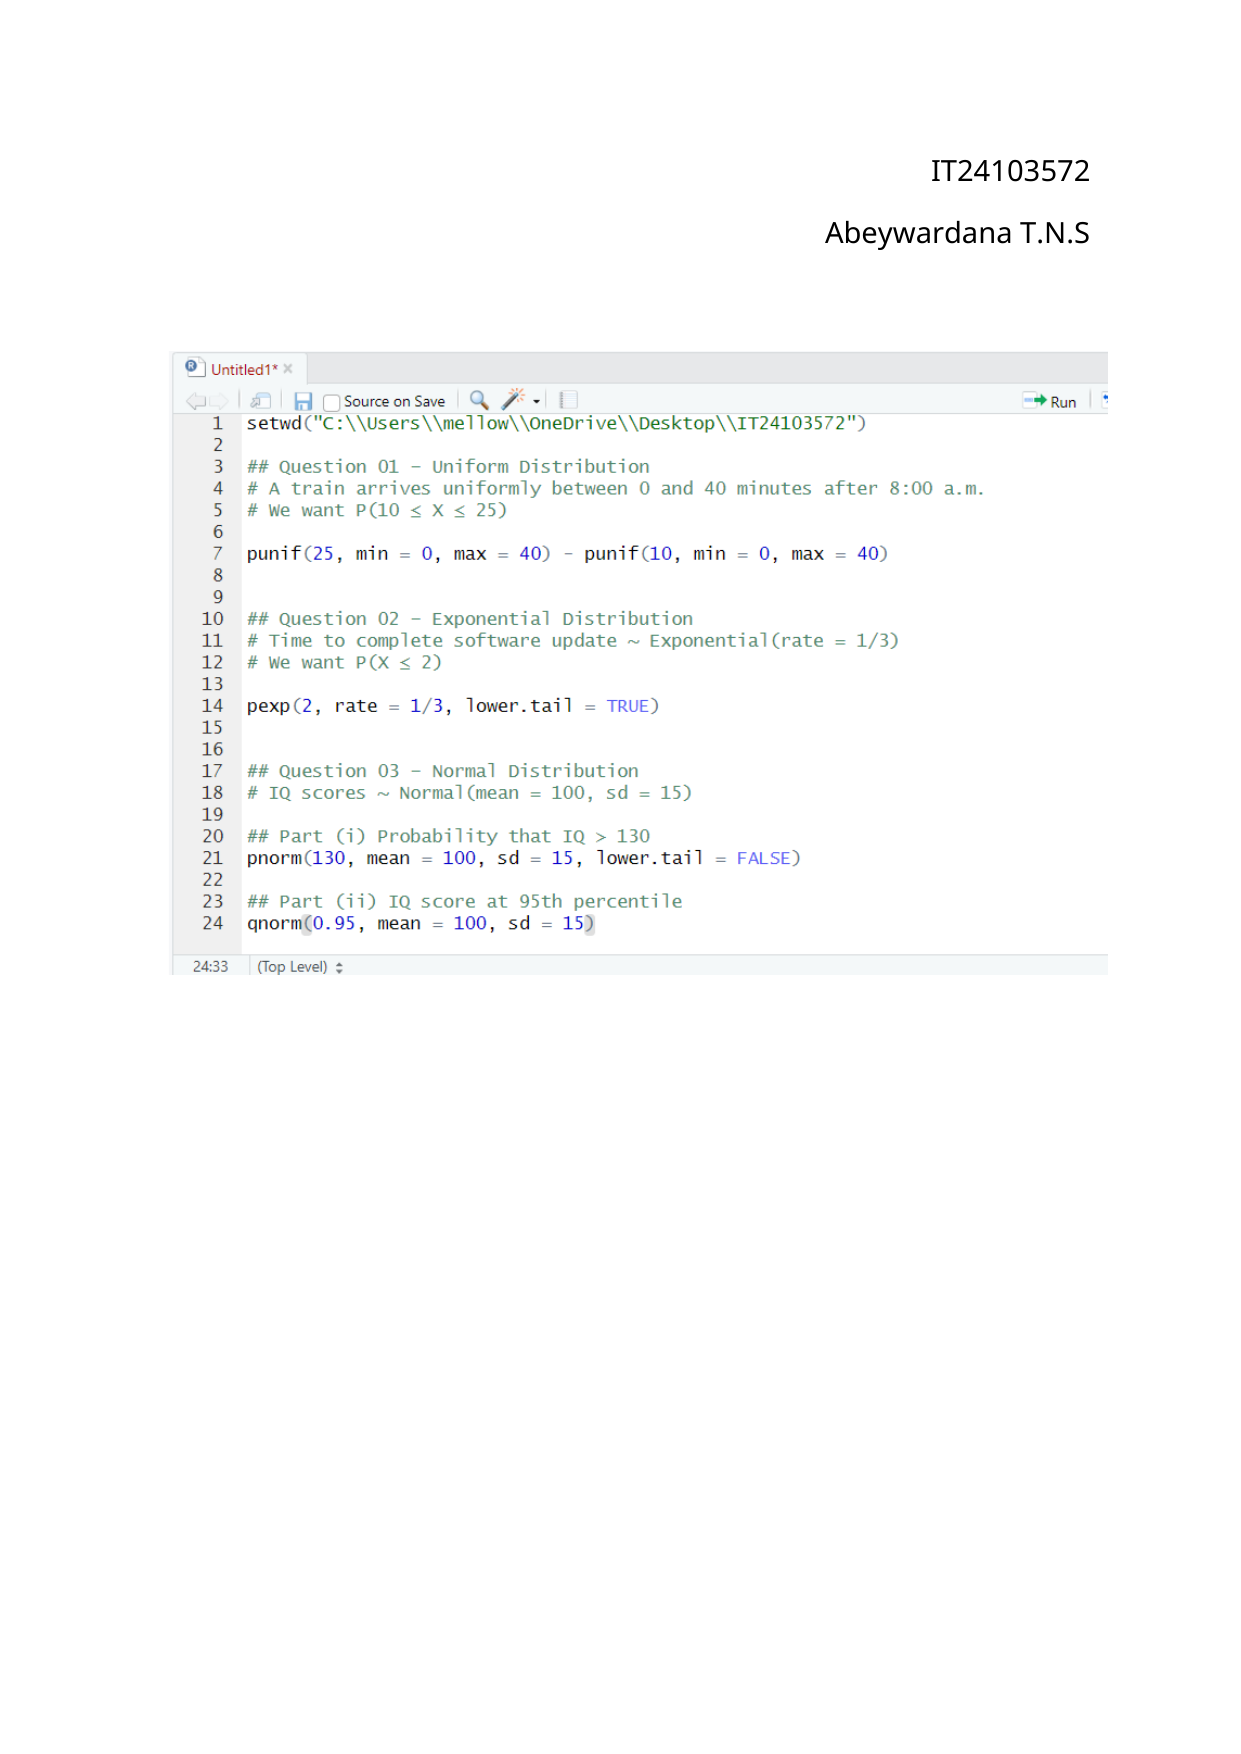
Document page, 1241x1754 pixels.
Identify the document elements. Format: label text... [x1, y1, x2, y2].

text Abeywardana T.N.S [150, 213, 1090, 252]
text IT24103572 [150, 150, 1090, 190]
